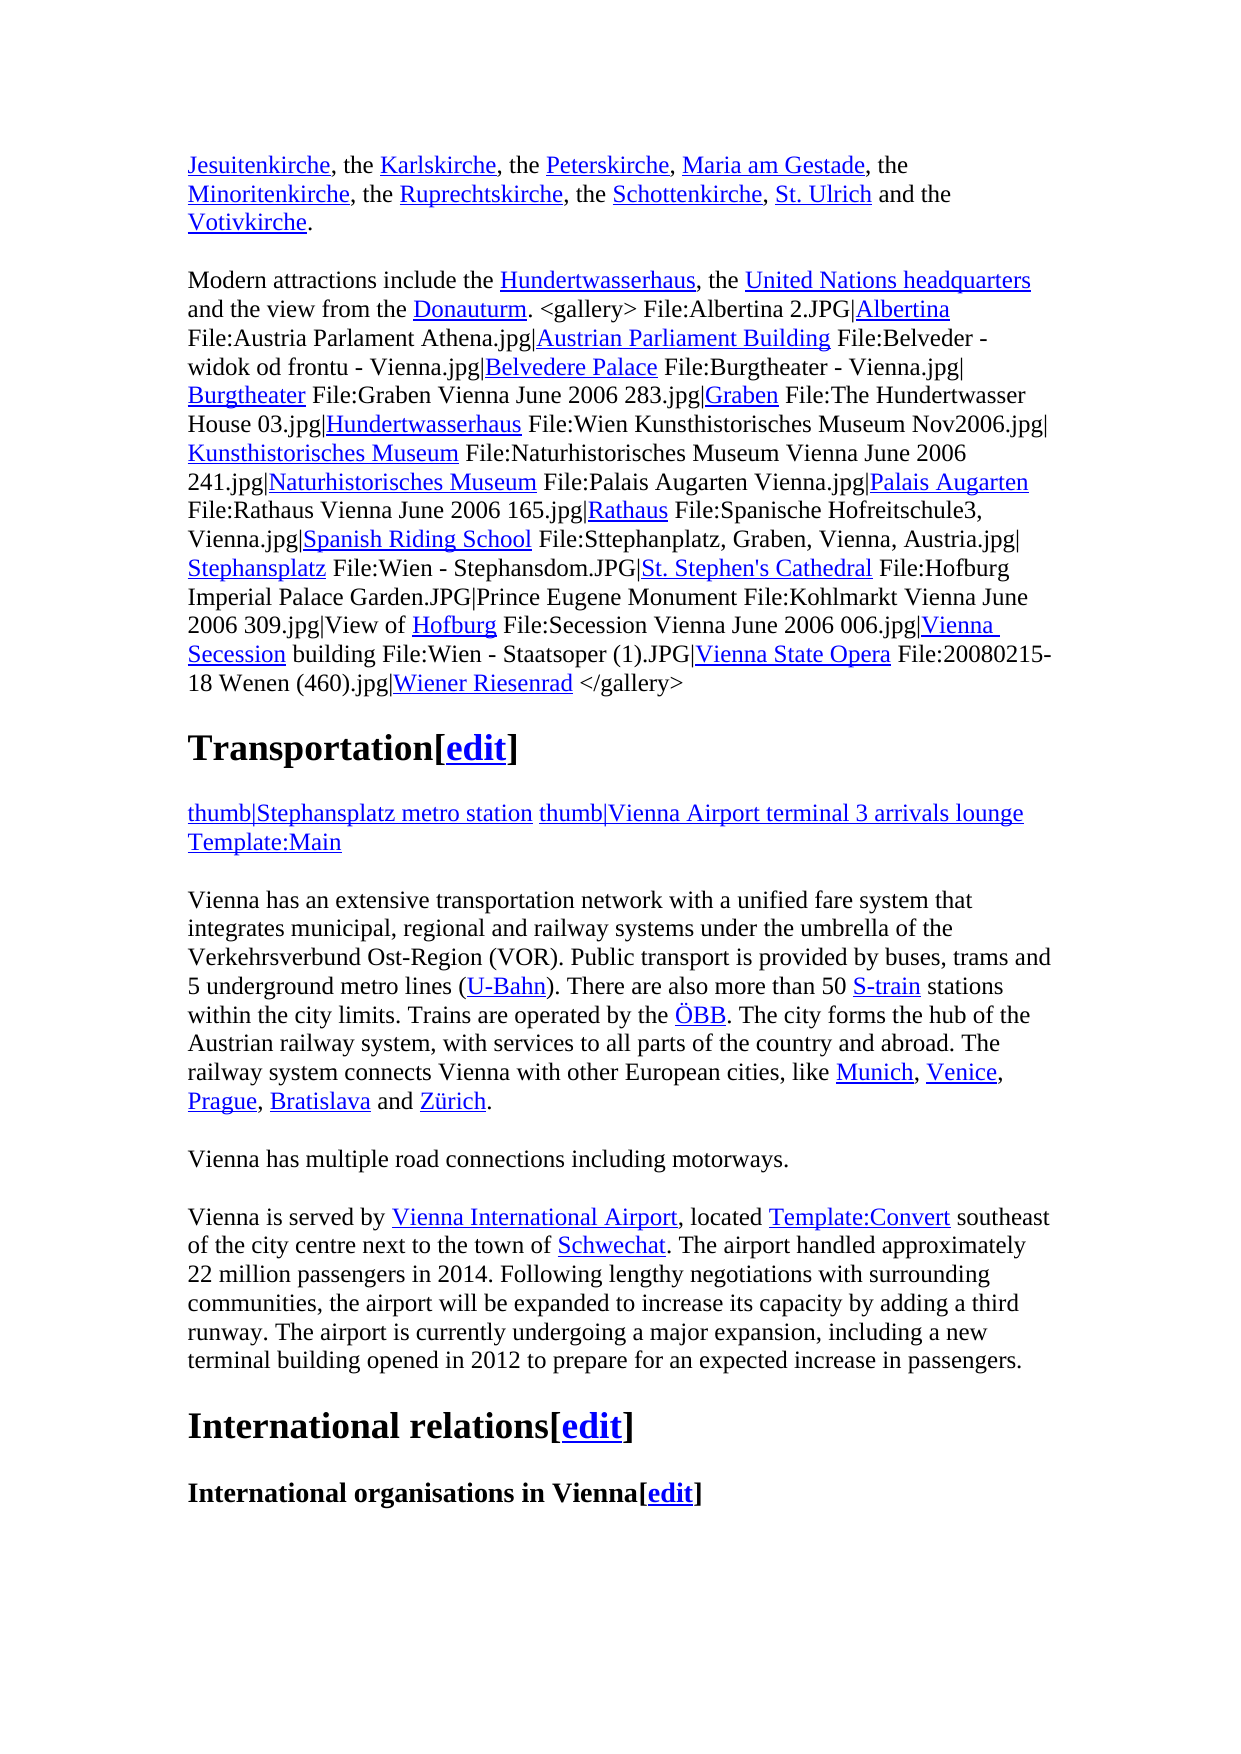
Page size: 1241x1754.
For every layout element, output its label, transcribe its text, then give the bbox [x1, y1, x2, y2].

text Vienna has an extensive transportation network with a unified fare system that integrates municipal, regional and railway systems under the umbrella of the Verkehrsverbund Ost-Region (VOR). Public transport is provided by buses, trams and 5 underground metro lines (U-Bahn). There are also more than 50 S-train stations within the city limits. Trains are operated by the ÖBB. The city forms the hub of the Austrian railway system, with services to all parts of the country and abroad. The railway system connects Vienna with other European cities, like Munich, Venice, Prague, Bratislava and Zürich. [187, 885, 1053, 1115]
text Vienna is served by Vienna International Airport, located Template:Convert southeast of the city centre next to the town of Schwechat. The airport handled approximately 22 million passengers in 2014. Following lengthy negotiations with surrounding communities, the airport will be expanded to increase its capacity by adding a third runway. The airport is currently undergoing a major expansion, including a new terminal building opened in 2012 to prepare for an expected increase in passengers. [187, 1202, 1053, 1374]
text Modern attractions include the Hundertwasserhaus, the United Nations headquarters and the view from the Donauturm. <gallery> File:Albertina 2.JPG|Albertina File:Austria Parlament Athena.jpg|Austrian Parliament Building File:Belveder - widok od frontu - Vienna.jpg|Belvedere Palace File:Burgtheater - Vienna.jpg|Burgtheater File:Graben Vienna June 2006 283.jpg|Graben File:The Hundertwasser House 03.jpg|Hundertwasserhaus File:Wien Kunsthistorisches Museum Nov2006.jpg|Kunsthistorisches Museum File:Naturhistorisches Museum Vienna June 2006 241.jpg|Naturhistorisches Museum File:Palais Augarten Vienna.jpg|Palais Augarten File:Rathaus Vienna June 2006 165.jpg|Rathaus File:Spanische Hofreitschule3, Vienna.jpg|Spanish Riding School File:Sttephanplatz, Graben, Vienna, Austria.jpg|Stephansplatz File:Wien - Stephansdom.JPG|St. Stephen's Cathedral File:Hofburg Imperial Palace Garden.JPG|Prince Eugene Monument File:Kohlmarkt Vienna June 2006 309.jpg|View of Hofburg File:Secession Vienna June 2006 006.jpg|Vienna Secession building File:Wien - Staatsoper (1).JPG|Vienna State Opera File:20080215-18 Wenen (460).jpg|Wiener Riesenrad </gallery> [187, 265, 1053, 697]
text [187, 150, 1053, 236]
text thumb|Stephansplatz metro station thumb|Vienna Airport terminal 3 arrivals lounge Template:Main [187, 798, 1053, 856]
text Vienna has multiple road connections including motorways. [187, 1144, 1053, 1173]
subtitle International relations[edit] [187, 1403, 1053, 1447]
subtitle Transportation[edit] [187, 726, 1053, 769]
subtitle International organisations in Vienna[edit] [187, 1476, 1053, 1508]
